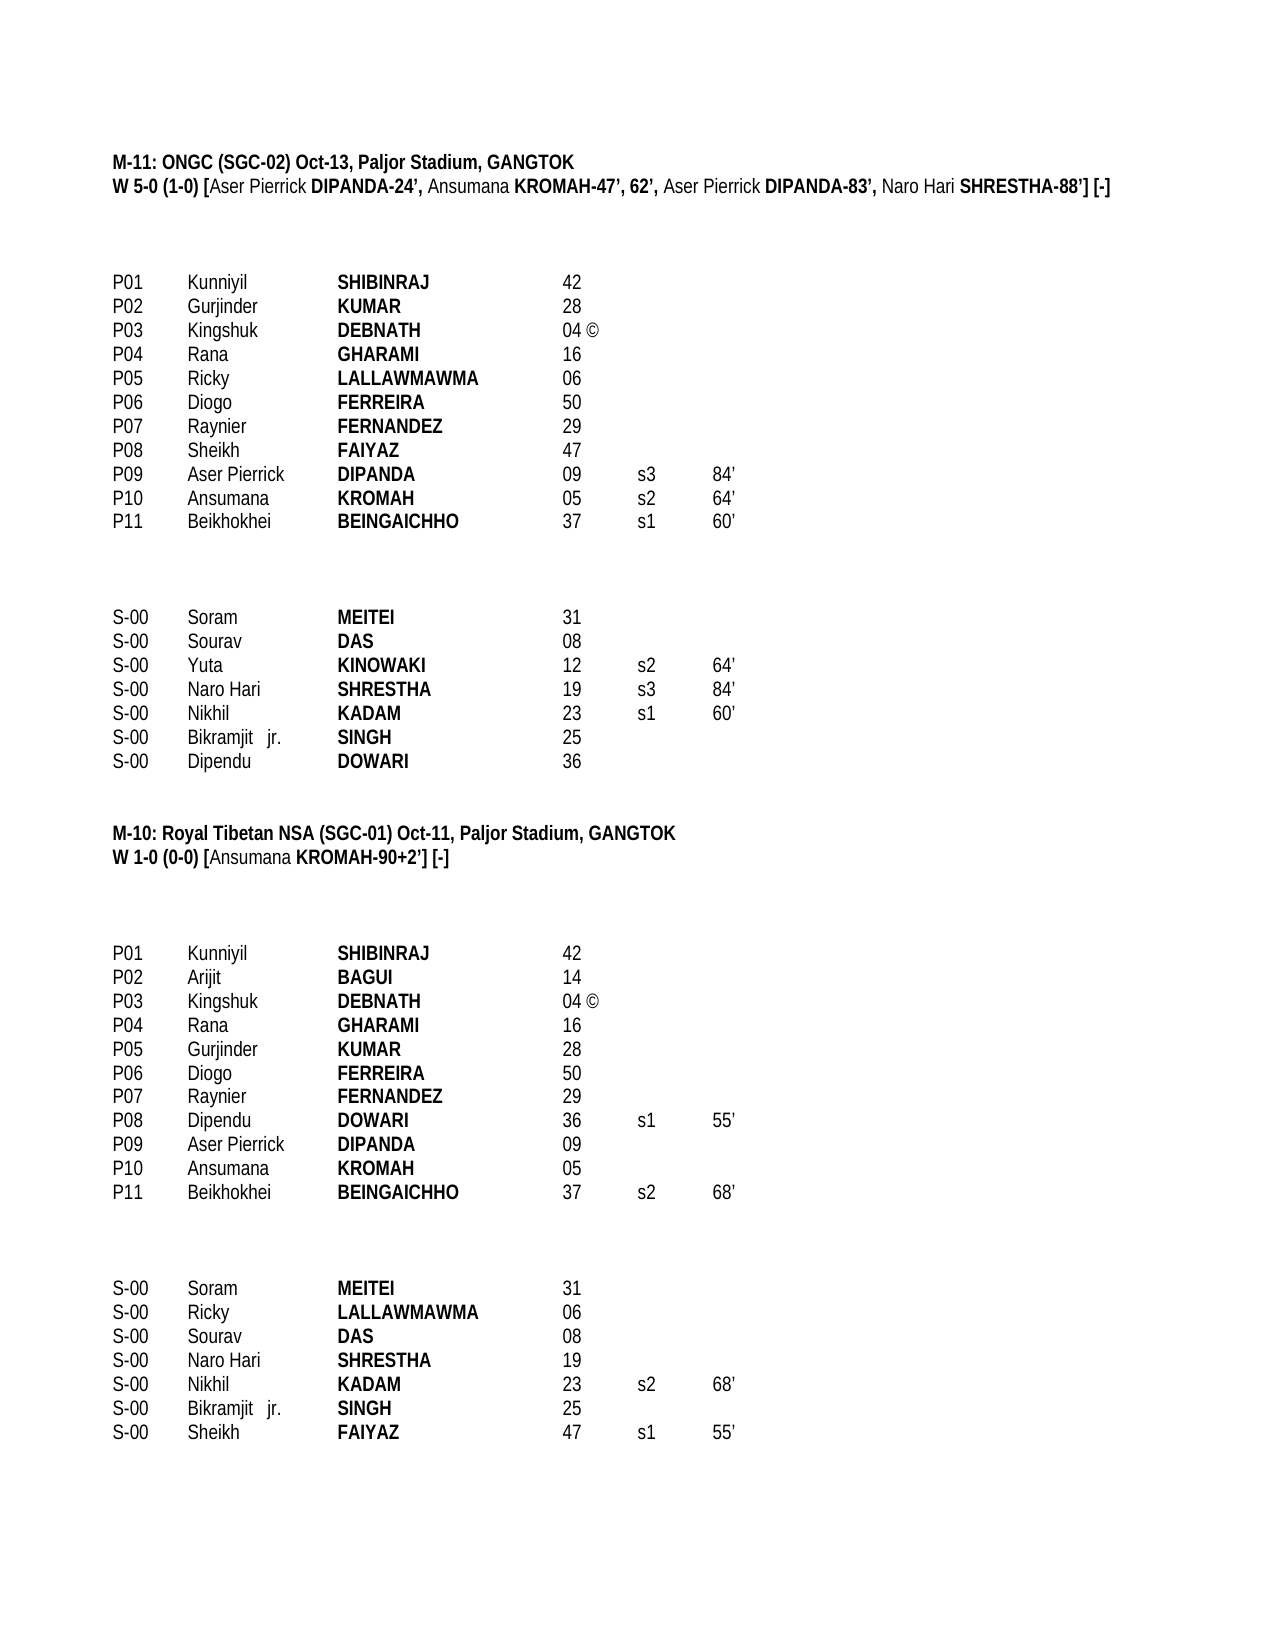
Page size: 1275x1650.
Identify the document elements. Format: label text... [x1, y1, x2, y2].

text P07 Raynier FERNANDEZ 29 [112, 413, 1162, 437]
text S-00 Ricky LALLAWMAWMA 06 [112, 1300, 1162, 1324]
text S-00 Soram MEITEI 31 [112, 1276, 1162, 1300]
text P06 Diogo FERREIRA 50 [112, 1060, 1162, 1084]
text S-00 Soram MEITEI 31 [112, 605, 1162, 629]
text P11 Beikhokhei BEINGAICHHO 37 s2 68’ [112, 1180, 1162, 1204]
text P10 Ansumana KROMAH 05 [112, 1156, 1162, 1180]
text S-00 Bikramjit jr. SINGH 25 [112, 725, 1162, 749]
text P05 Gurjinder KUMAR 28 [112, 1036, 1162, 1060]
text P06 Diogo FERREIRA 50 [112, 389, 1162, 413]
text S-00 Dipendu DOWARI 36 [112, 749, 1162, 773]
text M-10: Royal Tibetan NSA (SGC-01) Oct-11, Paljor Stadium, GANGTOK [112, 821, 1162, 845]
text P04 Rana GHARAMI 16 [112, 1012, 1162, 1036]
text P05 Ricky LALLAWMAWMA 06 [112, 366, 1162, 389]
text P07 Raynier FERNANDEZ 29 [112, 1084, 1162, 1108]
text S-00 Yuta KINOWAKI 12 s2 64’ [112, 653, 1162, 677]
text S-00 Bikramjit jr. SINGH 25 [112, 1396, 1162, 1420]
text W 5-0 (1-0) [Aser Pierrick DIPANDA-24’, Ansumana KROMAH-47’, 62’, Aser Pierrick DIPANDA-83’, Naro Hari SHRESTHA-88’] [-] [112, 174, 1162, 198]
text S-00 Sourav DAS 08 [112, 1324, 1162, 1348]
text P01 Kunniyil SHIBINRAJ 42 [112, 941, 1162, 964]
text S-00 Naro Hari SHRESTHA 19 s3 84’ [112, 677, 1162, 701]
text P09 Aser Pierrick DIPANDA 09 [112, 1132, 1162, 1156]
text P11 Beikhokhei BEINGAICHHO 37 s1 60’ [112, 509, 1162, 533]
text W 1-0 (0-0) [Ansumana KROMAH-90+2’] [-] [112, 845, 1162, 869]
text P02 Gurjinder KUMAR 28 [112, 294, 1162, 318]
text P03 Kingshuk DEBNATH 04 © [112, 318, 1162, 342]
text P04 Rana GHARAMI 16 [112, 342, 1162, 366]
text P01 Kunniyil SHIBINRAJ 42 [112, 270, 1162, 294]
text S-00 Sourav DAS 08 [112, 629, 1162, 653]
text S-00 Nikhil KADAM 23 s1 60’ [112, 701, 1162, 725]
text P03 Kingshuk DEBNATH 04 © [112, 988, 1162, 1012]
text M-11: ONGC (SGC-02) Oct-13, Paljor Stadium, GANGTOK [112, 150, 1162, 174]
text P10 Ansumana KROMAH 05 s2 64’ [112, 485, 1162, 509]
text P08 Sheikh FAIYAZ 47 [112, 437, 1162, 461]
text P09 Aser Pierrick DIPANDA 09 s3 84’ [112, 461, 1162, 485]
text S-00 Naro Hari SHRESTHA 19 [112, 1348, 1162, 1372]
text P08 Dipendu DOWARI 36 s1 55’ [112, 1108, 1162, 1132]
text S-00 Nikhil KADAM 23 s2 68’ [112, 1372, 1162, 1396]
text P02 Arijit BAGUI 14 [112, 964, 1162, 988]
text S-00 Sheikh FAIYAZ 47 s1 55’ [112, 1420, 1162, 1444]
